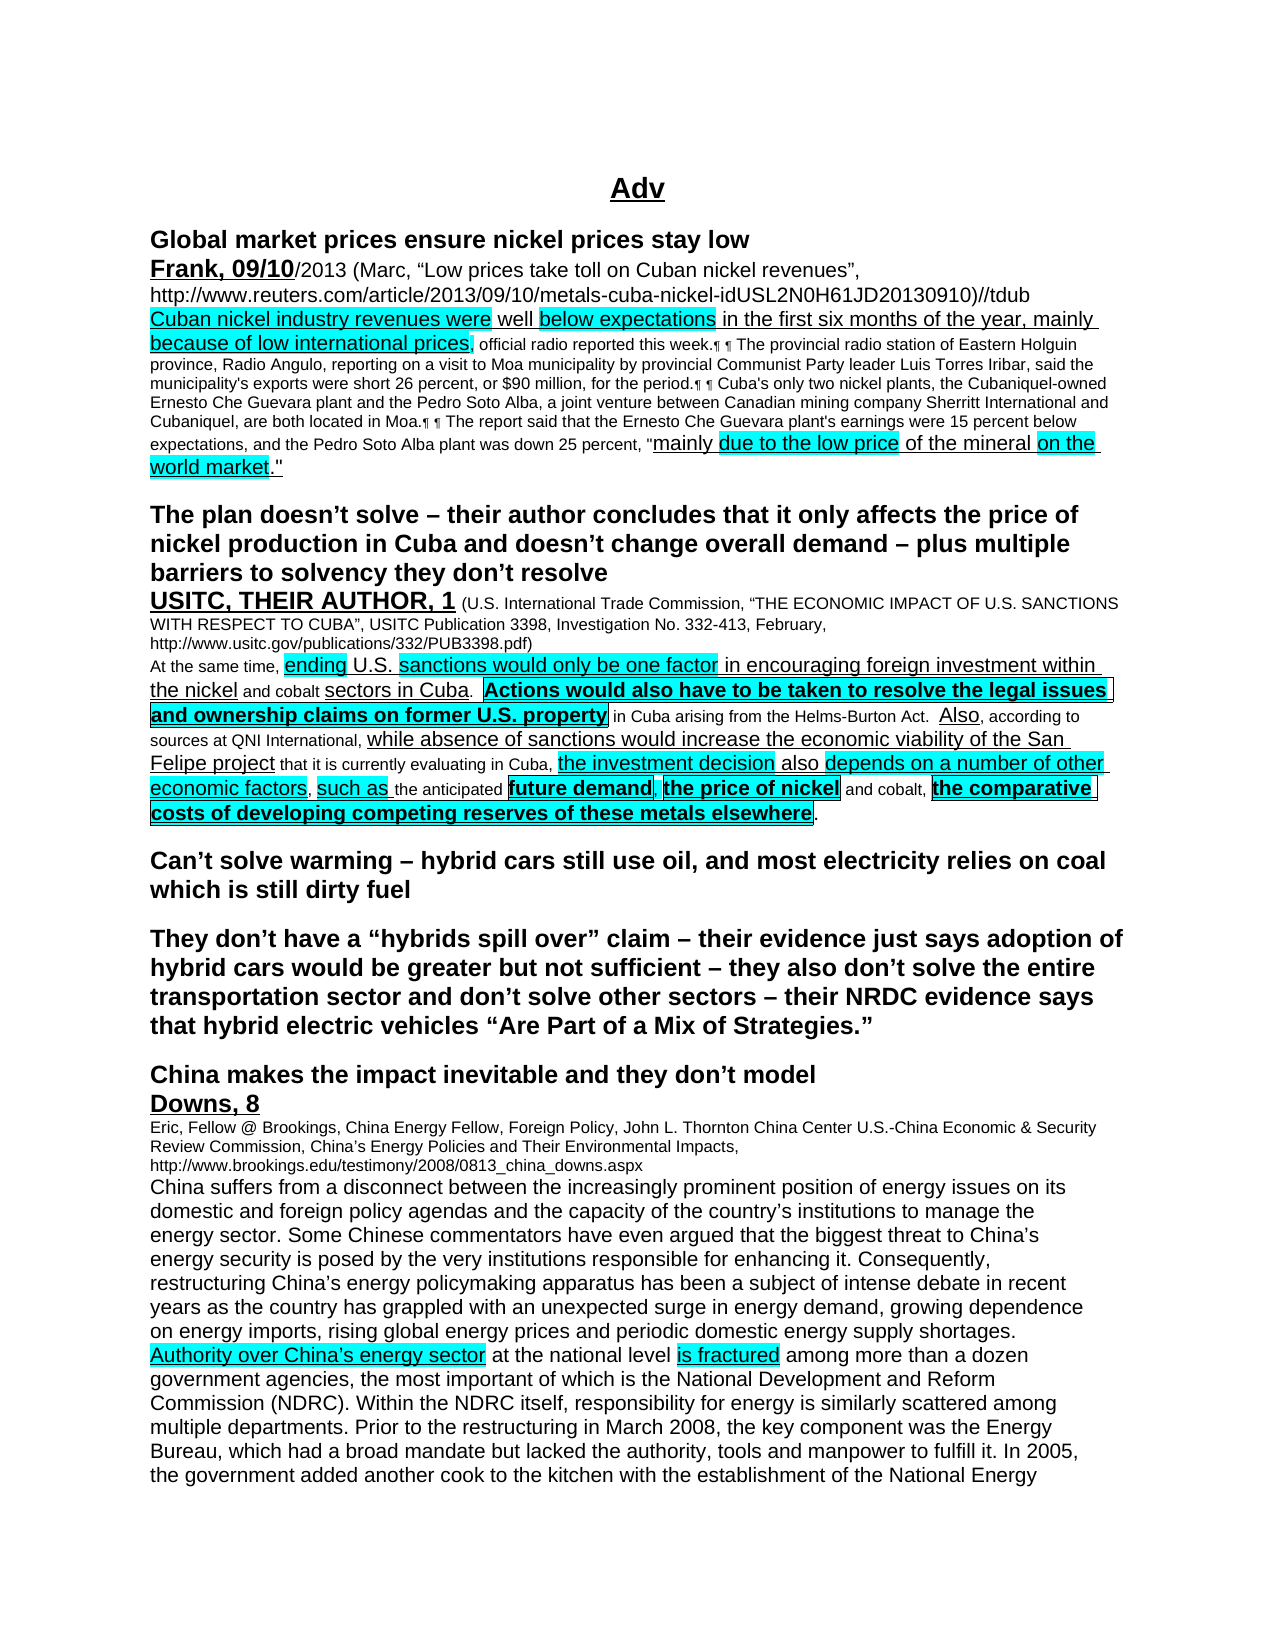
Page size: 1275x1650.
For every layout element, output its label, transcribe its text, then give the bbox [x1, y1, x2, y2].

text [150, 1175, 1095, 1487]
text Cuban nickel industry revenues were well below expectations in the first six months of the year, mainly because of low international prices, official radio reported this week.¶ ¶ The provincial radio station of Eastern Holguin province, Radio Angulo, reporting on a visit to Moa municipality by provincial Communist Party leader Luis Torres Iribar, said the municipality's exports were short 26 percent, or $90 million, for the period.¶ ¶ Cuba's only two nickel plants, the Cubaniquel-owned Ernesto Che Guevara plant and the Pedro Soto Alba, a joint venture between Canadian mining company Sherritt International and Cubaniquel, are both located in Moa.¶ ¶ The report said that the Ernesto Che Guevara plant's earnings were 15 percent below expectations, and the Pedro Soto Alba plant was down 25 percent, "mainly due to the low price of the mineral on the world market." [150, 307, 1125, 479]
subtitle Global market prices ensure nickel prices stay low [150, 225, 1125, 254]
text They don’t have a “hybrids spill over” claim – their evidence just says adoption of hybrid cars would be greater but not sufficient – they also don’t solve the entire transportation sector and don’t solve other sectors – their NRDC evidence says that hybrid electric vehicles “Are Part of a Mix of Strategies.” [150, 924, 1125, 1039]
text Downs, 8 [150, 1089, 1125, 1118]
text At the same time, ending U.S. sanctions would only be one factor in encouraging foreign investment within the nickel and cobalt sectors in Cuba. Actions would also have to be taken to resolve the legal issues and ownership claims on former U.S. property in Cuba arising from the Helms-Burton Act. Also, according to sources at QNI International, while absence of sanctions would increase the economic viability of the San Felipe project that it is currently evaluating in Cuba, the investment decision also depends on a number of other economic factors, such as the anticipated future demand, the price of nickel and cobalt, the comparative costs of developing competing reserves of these metals elsewhere. [150, 653, 1125, 825]
subtitle Adv [150, 171, 1125, 204]
text USITC, THEIR AUTHOR, 1 (U.S. International Trade Commission, “THE ECONOMIC IMPACT OF U.S. SANCTIONS WITH RESPECT TO CUBA”, USITC Publication 3398, Investigation No. 332-413, February, http://www.usitc.gov/publications/332/PUB3398.pdf) [150, 586, 1125, 653]
subtitle The plan doesn’t solve – their author concludes that it only affects the price of nickel production in Cuba and doesn’t change overall demand – plus multiple barriers to solvency they don’t resolve [150, 500, 1125, 586]
subtitle China makes the impact inevitable and they don’t model [150, 1060, 1125, 1089]
text Eric, Fellow @ Brookings, China Energy Fellow, Foreign Policy, John L. Thornton China Center U.S.-China Economic & Security Review Commission, China’s Energy Policies and Their Environmental Impacts, http://www.brookings.edu/testimony/2008/0813_china_downs.aspx [150, 1118, 1125, 1175]
subtitle Can’t solve warming – hybrid cars still use oil, and most electricity relies on coal which is still dirty fuel [150, 846, 1125, 903]
text Frank, 09/10/2013 (Marc, “Low prices take toll on Cuban nickel revenues”, http://www.reuters.com/article/2013/09/10/metals-cuba-nickel-idUSL2N0H61JD20130910)//tdub [150, 254, 1125, 307]
